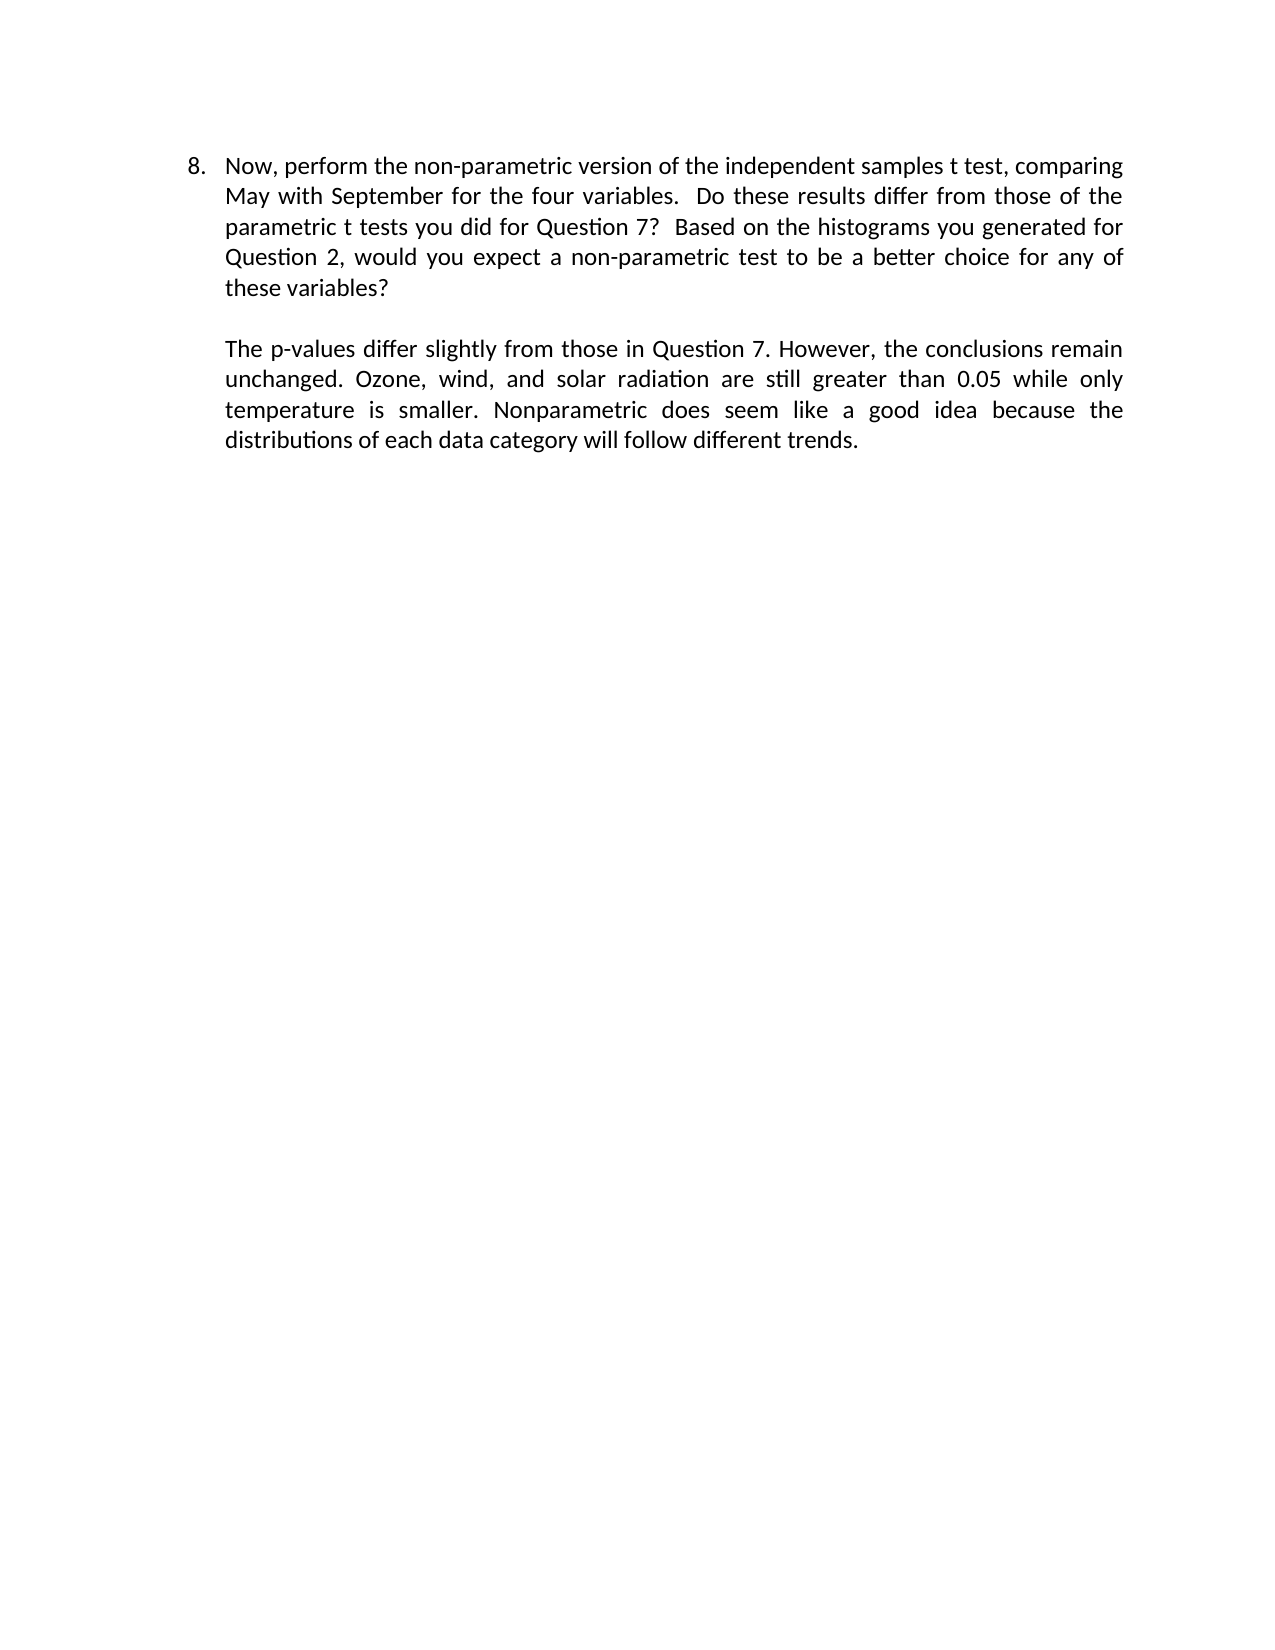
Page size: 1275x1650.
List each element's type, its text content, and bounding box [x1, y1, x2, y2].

list Now, perform the non-parametric version of the independent samples t test, comparing May with September for the four variables. Do these results differ from those of the parametric t tests you did for Question 7? Based on the histograms you generated for Question 2, would you expect a non-parametric test to be a better choice for any of these variables? [187, 150, 1125, 303]
text The p-values differ slightly from those in Question 7. However, the conclusions remain unchanged. Ozone, wind, and solar radiation are still greater than 0.05 while only temperature is smaller. Nonparametric does seem like a good idea because the distributions of each data category will follow different trends. [225, 333, 1125, 455]
